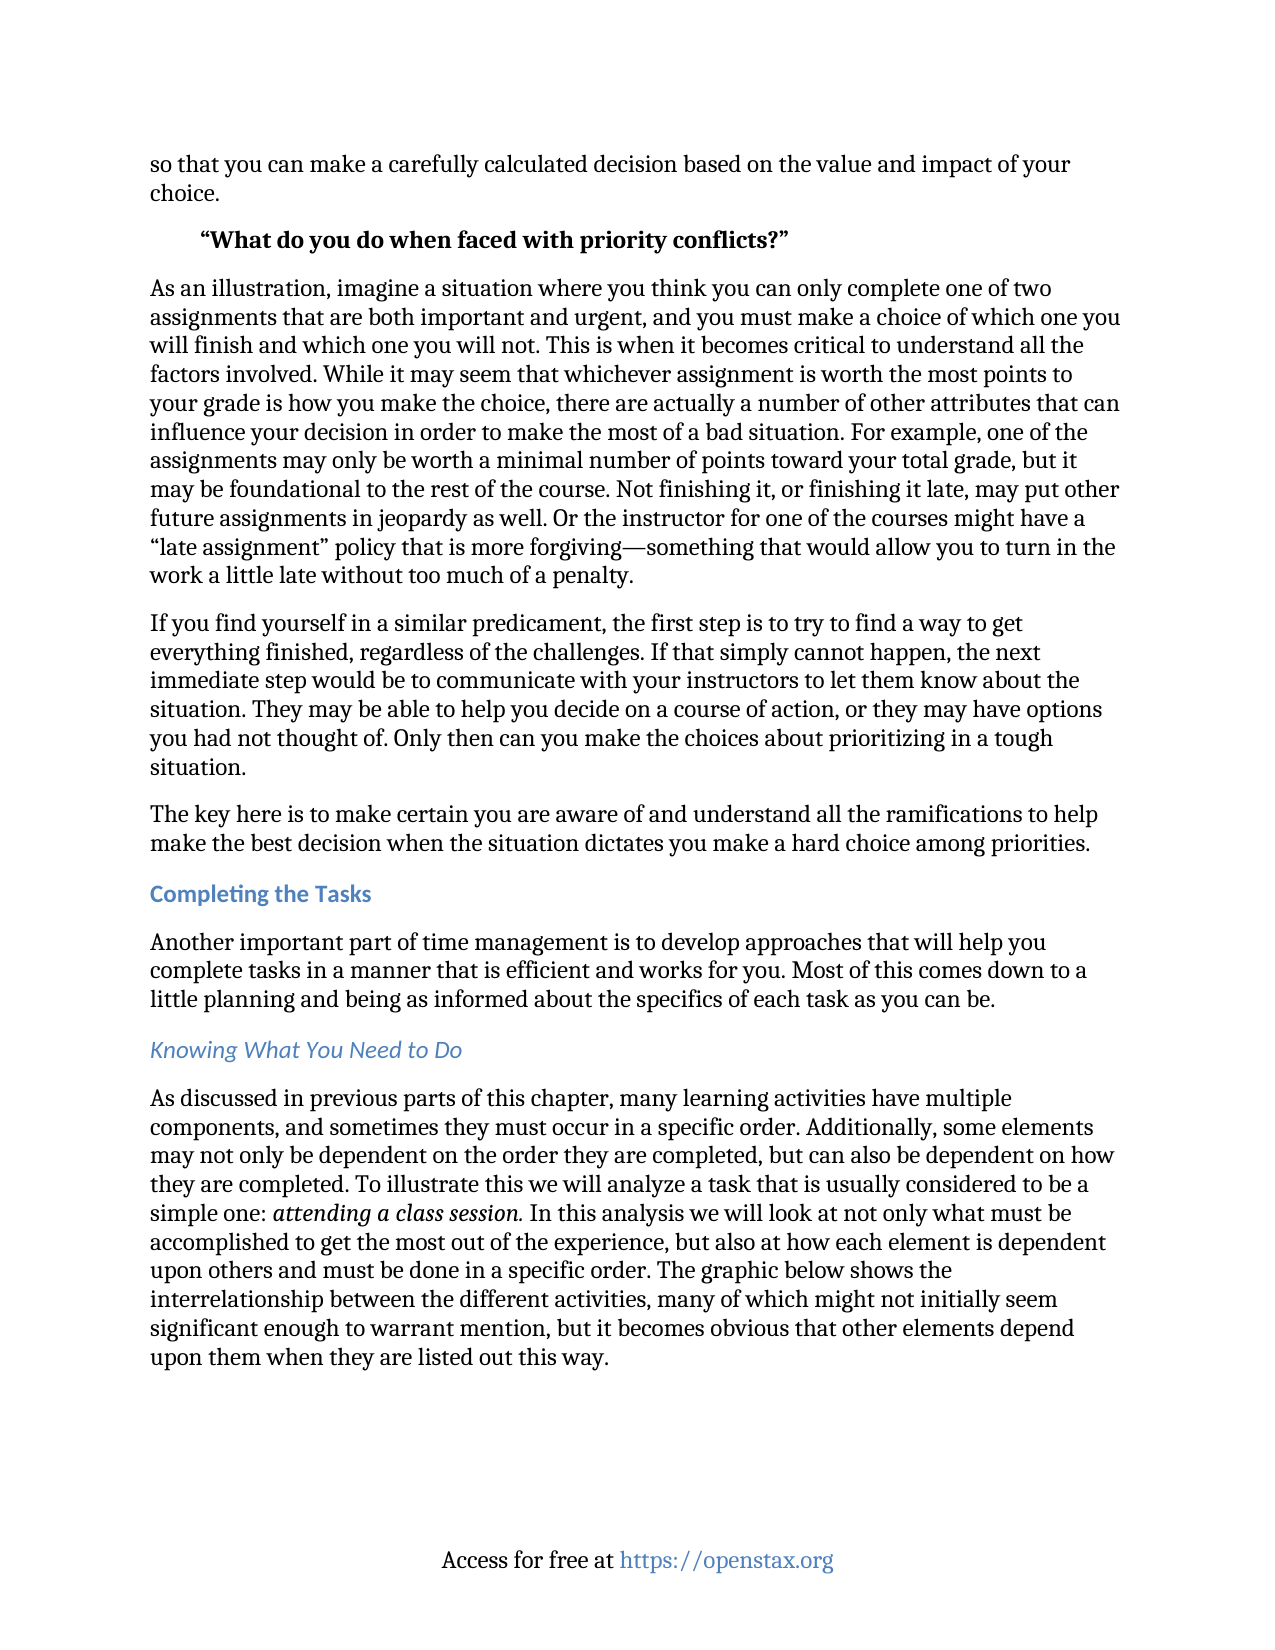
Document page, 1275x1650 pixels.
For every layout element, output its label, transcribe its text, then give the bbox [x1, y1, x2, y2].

text As discussed in previous parts of this chapter, many learning activities have multiple components, and sometimes they must occur in a specific order. Additionally, some elements may not only be dependent on the order they are completed, but can also be dependent on how they are completed. To illustrate this we will analyze a task that is usually considered to be a simple one: attending a class session. In this analysis we will look at not only what must be accomplished to get the most out of the experience, but also at how each element is dependent upon others and must be done in a specific order. The graphic below shows the interrelationship between the different activities, many of which might not initially seem significant enough to warrant mention, but it becomes obvious that other elements depend upon them when they are listed out this way. [150, 1084, 1125, 1371]
text If you find yourself in a similar predicament, the first step is to try to find a way to get everything finished, regardless of the challenges. If that simply cannot happen, the next immediate step would be to communicate with your instructors to let them know about the situation. They may be able to help you decide on a course of action, or they may have options you had not thought of. Only then can you make the choices about prioritizing in a tough situation. [150, 609, 1125, 781]
subtitle Knowing What You Need to Do [150, 1035, 1125, 1065]
text “What do you do when faced with priority conflicts?” [200, 226, 1075, 255]
text Another important part of time management is to develop approaches that will help you complete tasks in a manner that is efficient and works for you. Most of this comes down to a little planning and being as informed about the specifics of each task as you can be. [150, 928, 1125, 1014]
text The key here is to make certain you are aware of and understand all the ramifications to help make the best decision when the situation dictates you make a hard choice among priorities. [150, 800, 1125, 857]
subtitle Completing the Tasks [150, 878, 1125, 909]
text As an illustration, imagine a situation where you think you can only complete one of two assignments that are both important and urgent, and you must make a choice of which one you will finish and which one you will not. This is when it becomes critical to understand all the factors involved. While it may seem that whichever assignment is worth the most points to your grade is how you make the choice, there are actually a number of other attributes that can influence your decision in order to make the most of a bad situation. For example, one of the assignments may only be worth a minimal number of points toward your total grade, but it may be foundational to the rest of the course. Not finishing it, or finishing it late, may put other future assignments in jeopardy as well. Or the instructor for one of the courses might have a “late assignment” policy that is more forgiving—something that would allow you to turn in the work a little late without too much of a penalty. [150, 274, 1125, 590]
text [150, 150, 1125, 207]
